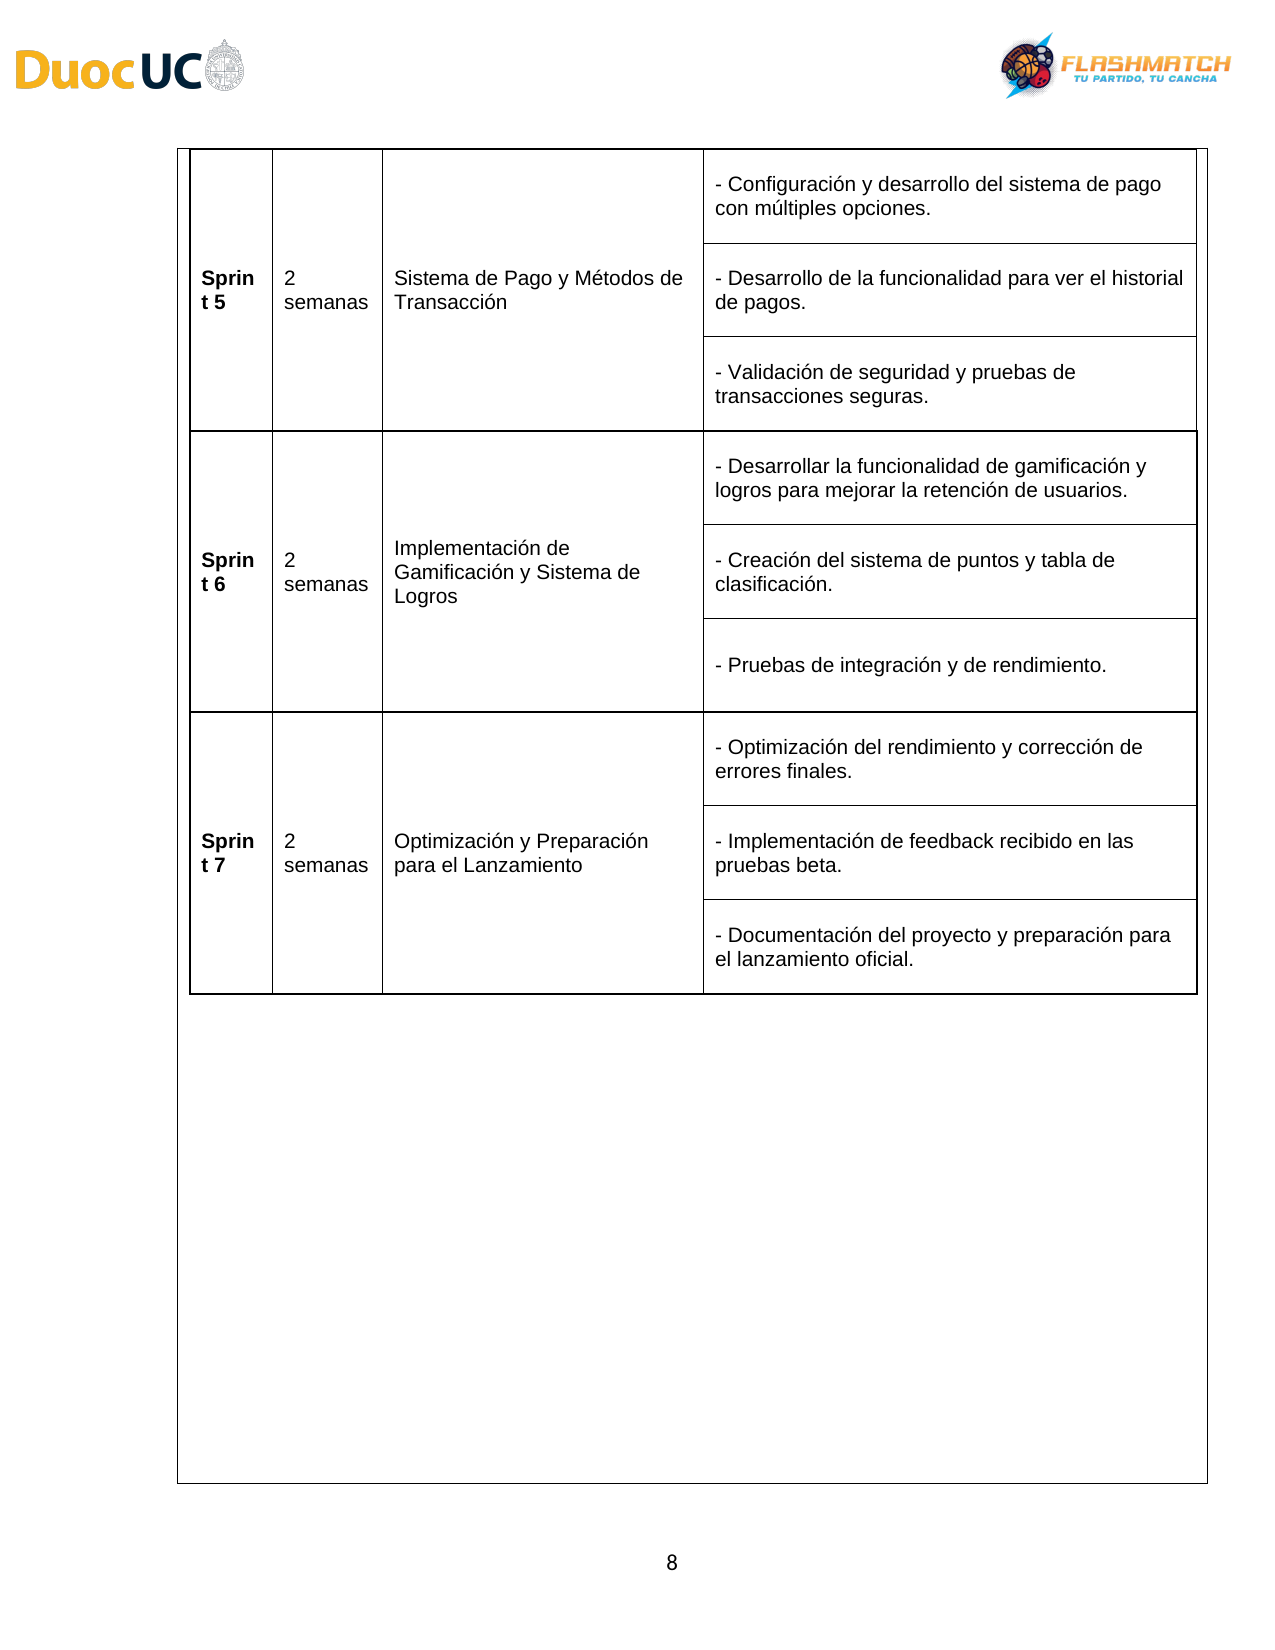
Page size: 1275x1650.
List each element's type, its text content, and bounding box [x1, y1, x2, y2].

picture [999, 30, 1232, 100]
picture [13, 36, 247, 94]
